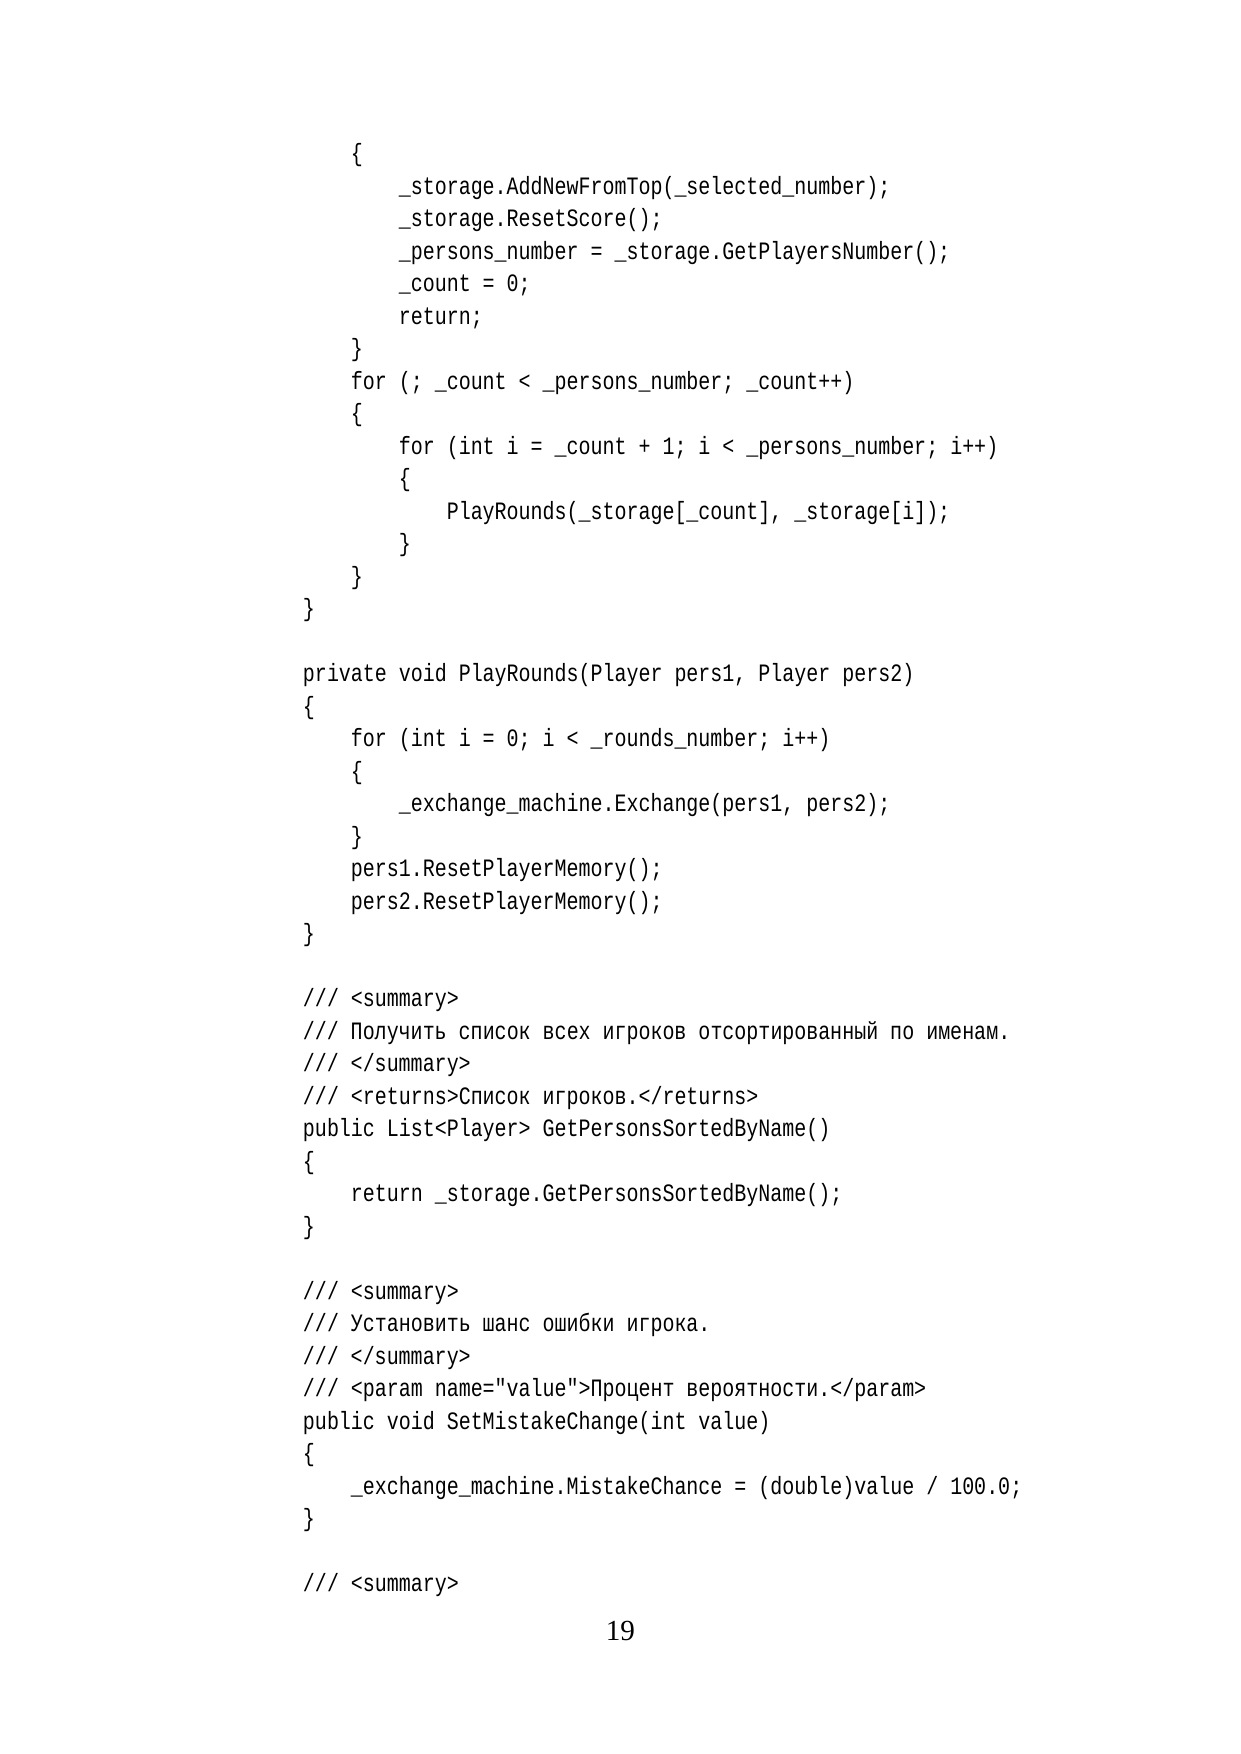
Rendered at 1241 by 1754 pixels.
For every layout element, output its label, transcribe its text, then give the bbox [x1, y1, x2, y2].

text } [207, 823, 1122, 852]
text return; [207, 303, 1122, 332]
text } [207, 1506, 1122, 1534]
text { [207, 693, 1122, 722]
text } [207, 596, 1122, 624]
text return _storage.GetPersonsSortedByName(); [207, 1181, 1122, 1209]
text /// <summary> [207, 1278, 1122, 1307]
text pers1.ResetPlayerMemory(); [207, 856, 1122, 884]
text } [207, 563, 1122, 592]
text public void SetMistakeChange(int value) [207, 1408, 1122, 1437]
text /// <summary> [207, 1571, 1122, 1599]
text { [207, 1441, 1122, 1469]
text } [207, 336, 1122, 364]
text } [207, 921, 1122, 949]
text for (int i = _count + 1; i < _persons_number; i++) [207, 433, 1122, 462]
text /// <param name="value">Процент вероятности.</param> [207, 1376, 1122, 1404]
text /// Установить шанс ошибки игрока. [207, 1311, 1122, 1339]
text { [207, 466, 1122, 494]
text _exchange_machine.Exchange(pers1, pers2); [207, 791, 1122, 819]
text /// </summary> [207, 1343, 1122, 1372]
text } [207, 531, 1122, 559]
text { [207, 758, 1122, 787]
text _storage.AddNewFromTop(_selected_number); [207, 173, 1122, 202]
text for (int i = 0; i < _rounds_number; i++) [207, 726, 1122, 754]
text /// </summary> [207, 1051, 1122, 1079]
text _exchange_machine.MistakeChance = (double)value / 100.0; [207, 1473, 1122, 1502]
text { [207, 1148, 1122, 1177]
text private void PlayRounds(Player pers1, Player pers2) [207, 661, 1122, 689]
text _storage.ResetScore(); [207, 206, 1122, 234]
text /// Получить список всех игроков отсортированный по именам. [207, 1018, 1122, 1047]
text { [207, 141, 1122, 169]
text for (; _count < _persons_number; _count++) [207, 368, 1122, 397]
text /// <returns>Список игроков.</returns> [207, 1083, 1122, 1112]
text { [207, 401, 1122, 429]
text _count = 0; [207, 271, 1122, 299]
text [207, 238, 1122, 267]
text pers2.ResetPlayerMemory(); [207, 888, 1122, 917]
text /// <summary> [207, 986, 1122, 1014]
text public List<Player> GetPersonsSortedByName() [207, 1116, 1122, 1144]
text PlayRounds(_storage[_count], _storage[i]); [207, 498, 1122, 527]
text } [207, 1213, 1122, 1242]
